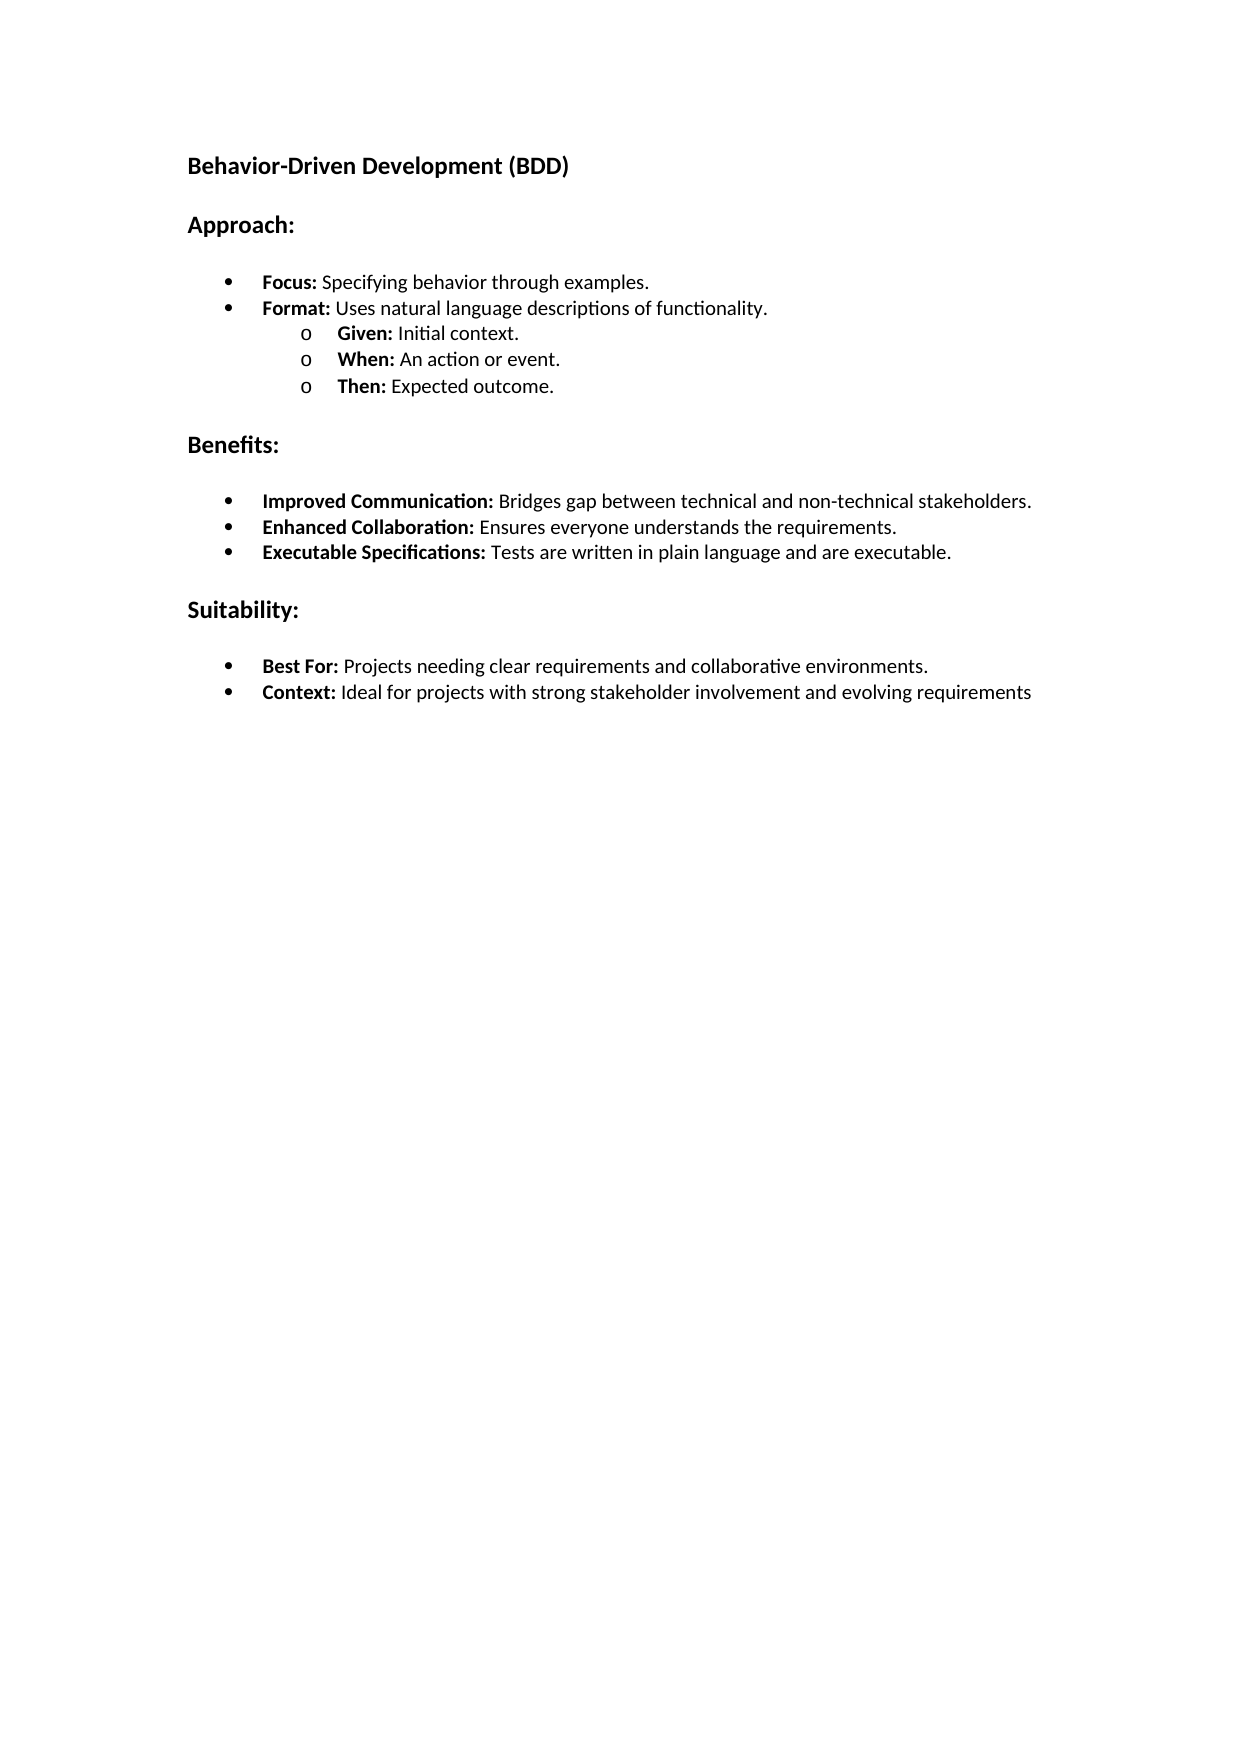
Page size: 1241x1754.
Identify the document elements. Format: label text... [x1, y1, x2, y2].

text Benefits: [187, 429, 1053, 459]
list Format: Uses natural language descriptions of functionality. [225, 295, 1053, 320]
list Executable Specifications: Tests are written in plain language and are executable. [225, 539, 1053, 565]
subtitle Behavior-Driven Development (BDD) [187, 150, 1053, 181]
list When: An action or event. [300, 347, 1053, 373]
list Focus: Specifying behavior through examples. [225, 269, 1053, 295]
list Enhanced Collaboration: Ensures everyone understands the requirements. [225, 514, 1053, 539]
list Improved Communication: Bridges gap between technical and non-technical stakeholders. [225, 488, 1053, 514]
list Given: Initial context. [300, 320, 1053, 347]
text Approach: [187, 210, 1053, 240]
list Best For: Projects needing clear requirements and collaborative environments. [225, 653, 1053, 679]
list Then: Expected outcome. [300, 373, 1053, 399]
list Context: Ideal for projects with strong stakeholder involvement and evolving requirements [225, 679, 1053, 704]
text Suitability: [187, 594, 1053, 624]
